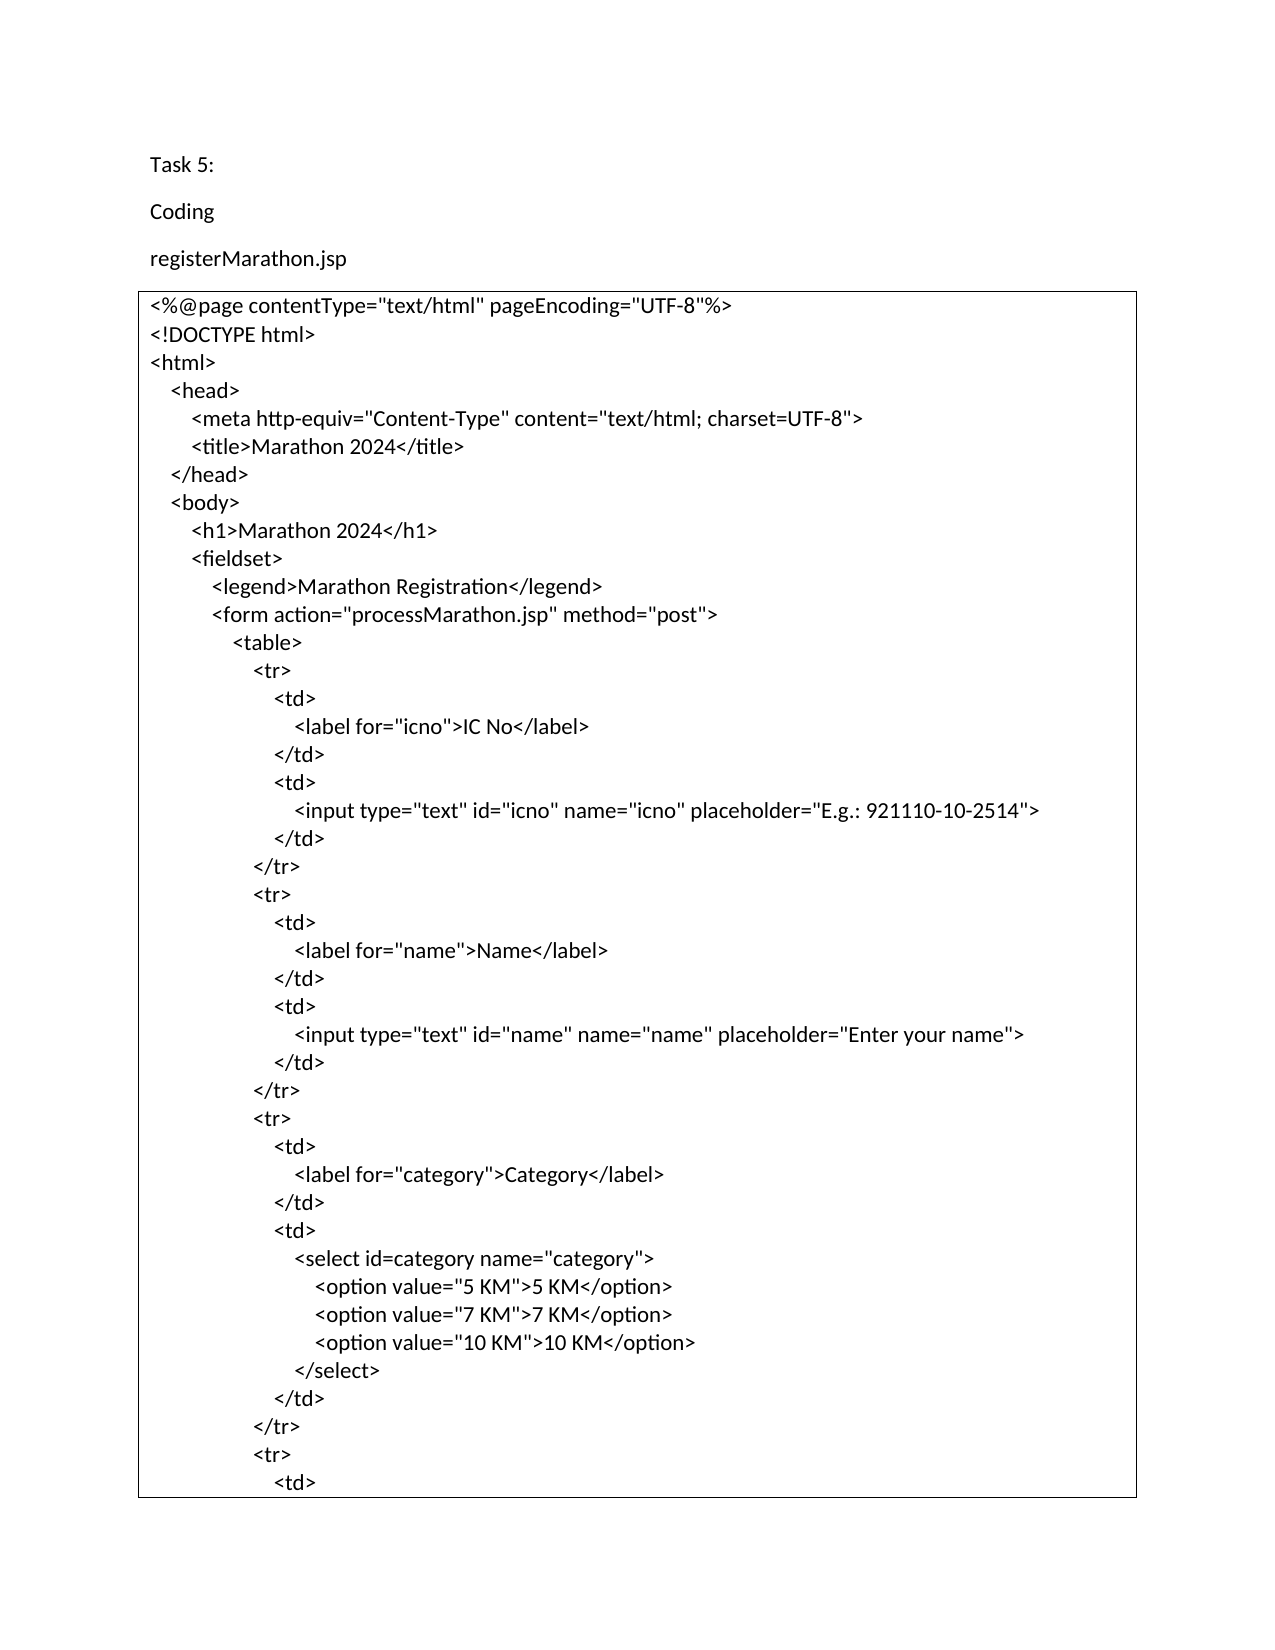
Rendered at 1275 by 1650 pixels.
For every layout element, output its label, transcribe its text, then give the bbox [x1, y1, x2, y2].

text Coding [150, 197, 1125, 225]
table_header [139, 292, 1136, 1497]
text Task 5: [150, 150, 1125, 178]
text registerMarathon.jsp [150, 244, 1125, 272]
